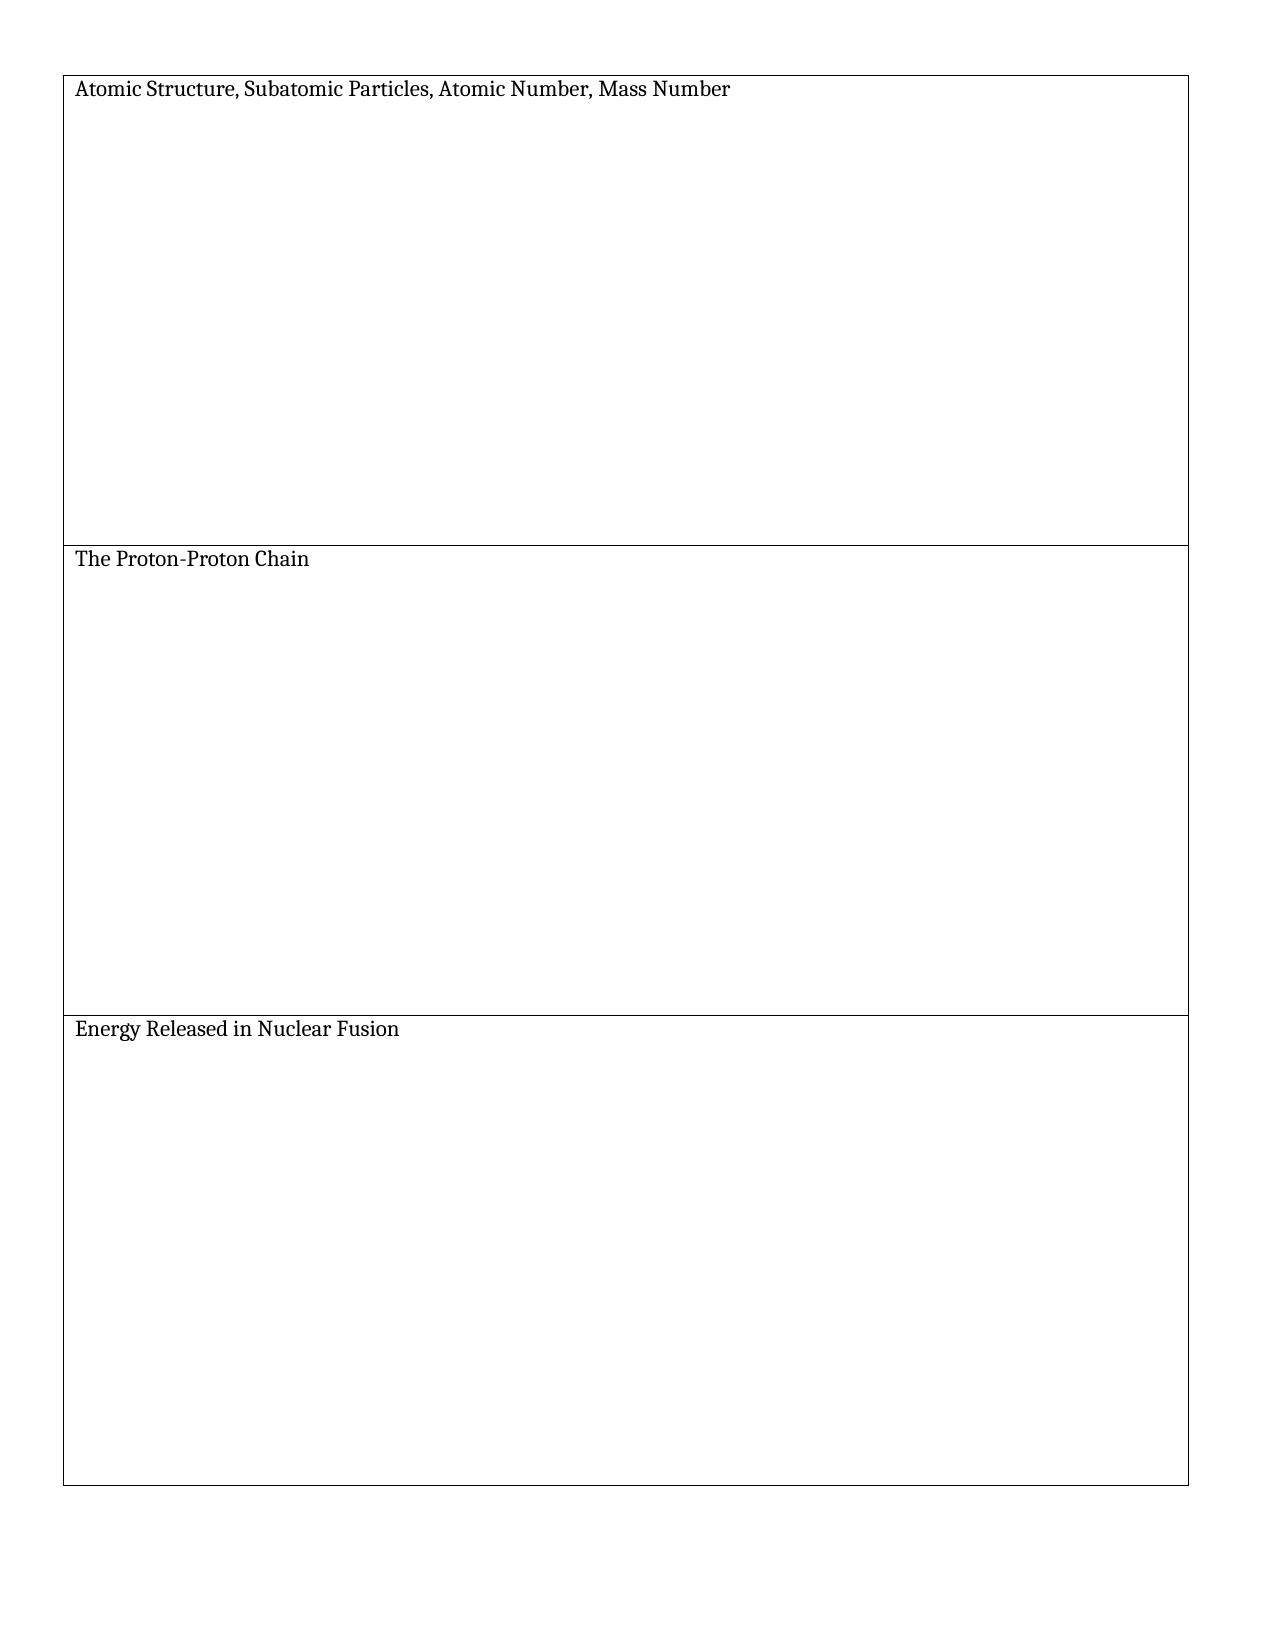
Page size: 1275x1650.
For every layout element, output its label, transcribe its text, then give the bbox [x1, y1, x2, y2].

table_cell Energy Released in Nuclear Fusion [64, 1016, 1188, 1485]
table_header Atomic Structure, Subatomic Particles, Atomic Number, Mass Number [64, 76, 1188, 545]
table_cell The Proton-Proton Chain [64, 546, 1188, 1015]
